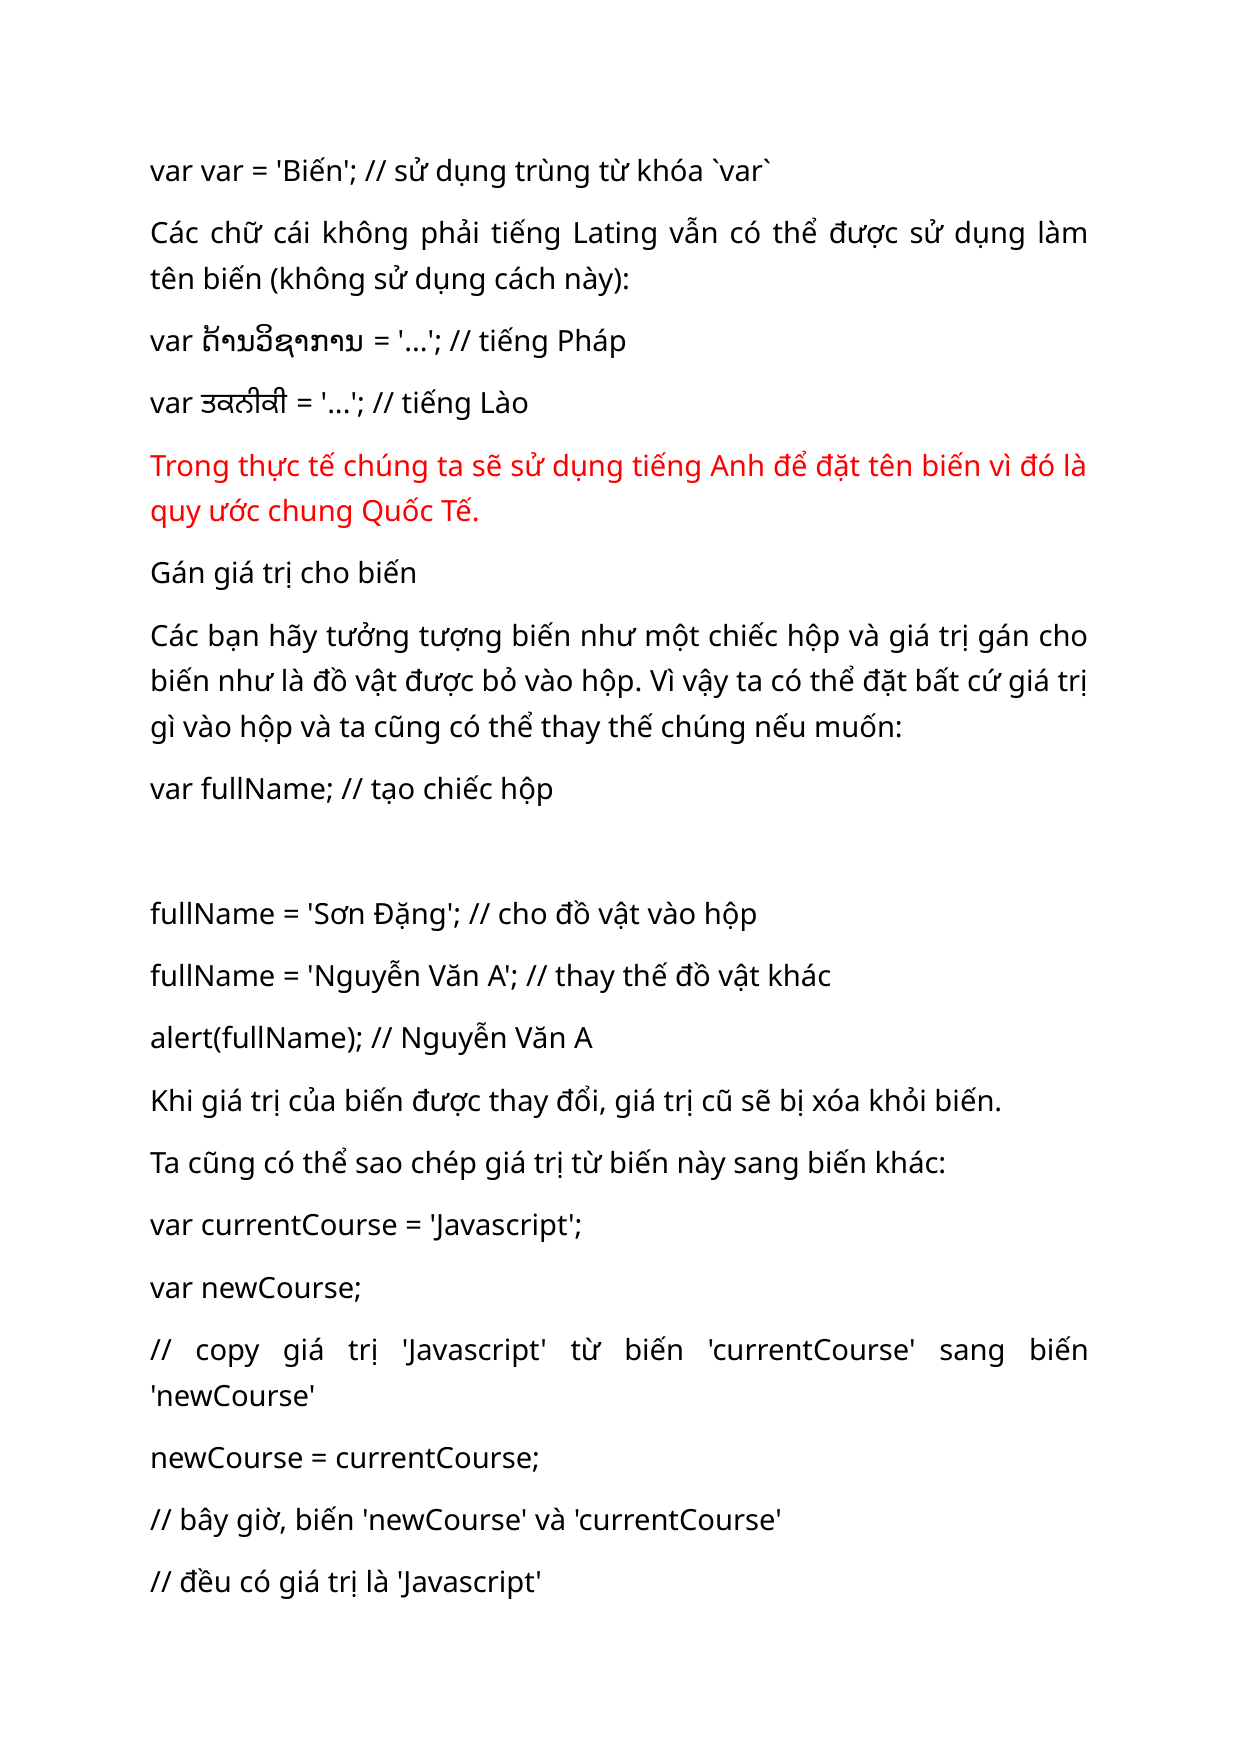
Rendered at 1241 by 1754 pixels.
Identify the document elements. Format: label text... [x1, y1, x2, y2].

text var newCourse; [150, 1267, 1090, 1307]
text Các chữ cái không phải tiếng Lating vẫn có thể được sử dụng làm tên biến (không sử dụng cách này): [150, 212, 1090, 298]
text var ດ້ານວິຊາການ = '...'; // tiếng Pháp [150, 320, 1090, 360]
text Gán giá trị cho biến [150, 553, 1090, 592]
text // đều có giá trị là 'Javascript' [150, 1562, 1090, 1601]
text newCourse = currentCourse; [150, 1437, 1090, 1477]
text Các bạn hãy tưởng tượng biến như một chiếc hộp và giá trị gán cho biến như là đồ vật được bỏ vào hộp. Vì vậy ta có thể đặt bất cứ giá trị gì vào hộp và ta cũng có thể thay thế chúng nếu muốn: [150, 615, 1090, 746]
text fullName = 'Nguyễn Văn A'; // thay thế đồ vật khác [150, 955, 1090, 995]
text var var = 'Biến'; // sử dụng trùng từ khóa `var` [150, 150, 1090, 190]
text var ਤਕਨੀਕੀ = '...'; // tiếng Lào [150, 382, 1090, 422]
text Khi giá trị của biến được thay đổi, giá trị cũ sẽ bị xóa khỏi biến. [150, 1080, 1090, 1120]
text Ta cũng có thể sao chép giá trị từ biến này sang biến khác: [150, 1142, 1090, 1182]
text Trong thực tế chúng ta sẽ sử dụng tiếng Anh để đặt tên biến vì đó là quy ước chung Quốc Tế. [150, 445, 1090, 530]
text // bây giờ, biến 'newCourse' và 'currentCourse' [150, 1499, 1090, 1539]
text var fullName; // tạo chiếc hộp [150, 768, 1090, 808]
text alert(fullName); // Nguyễn Văn A [150, 1018, 1090, 1057]
text // copy giá trị 'Javascript' từ biến 'currentCourse' sang biến 'newCourse' [150, 1329, 1090, 1414]
text fullName = 'Sơn Đặng'; // cho đồ vật vào hộp [150, 893, 1090, 933]
text var currentCourse = 'Javascript'; [150, 1204, 1090, 1244]
